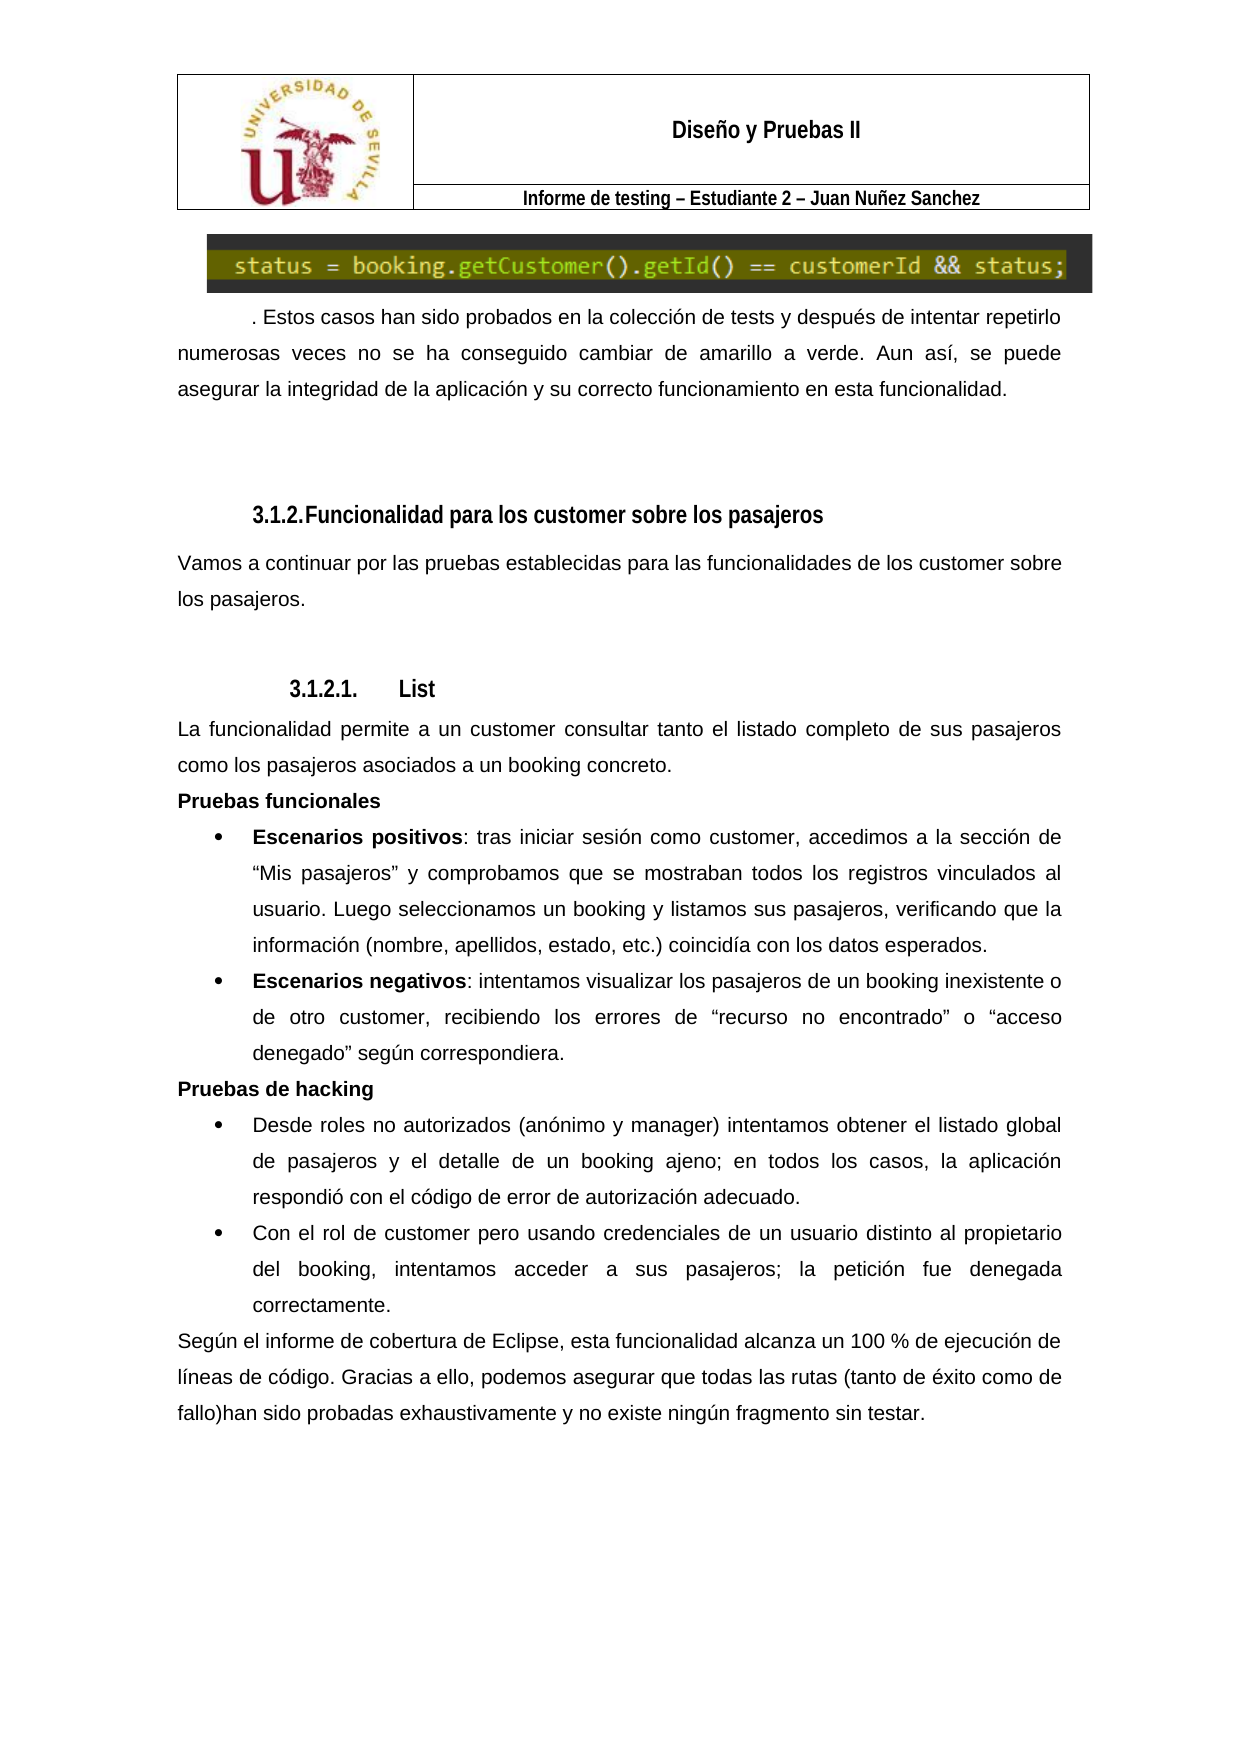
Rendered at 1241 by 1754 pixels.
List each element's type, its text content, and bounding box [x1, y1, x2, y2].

list Escenarios positivos: tras iniciar sesión como customer, accedimos a la sección de “Mis pasajeros” y comprobamos que se mostraban todos los registros vinculados al usuario. Luego seleccionamos un booking y listamos sus pasajeros, verificando que la información (nombre, apellidos, estado, etc.) coincidía con los datos esperados. [215, 825, 1063, 957]
text Pruebas funcionales [177, 789, 1063, 813]
list Escenarios negativos: intentamos visualizar los pasajeros de un booking inexistente o de otro customer, recibiendo los errores de “recurso no encontrado” o “acceso denegado” según correspondiera. [215, 969, 1063, 1065]
list Con el rol de customer pero usando credenciales de un usuario distinto al propietario del booking, intentamos acceder a sus pasajeros; la petición fue denegada correctamente. [215, 1221, 1063, 1317]
subtitle Funcionalidad para los customer sobre los pasajeros [252, 500, 1063, 529]
text La funcionalidad permite a un customer consultar tanto el listado completo de sus pasajeros como los pasajeros asociados a un booking concreto. [177, 717, 1063, 777]
text Vamos a continuar por las pruebas establecidas para las funcionalidades de los customer sobre los pasajeros. [177, 551, 1063, 611]
text Según el informe de cobertura de Eclipse, esta funcionalidad alcanza un 100 % de ejecución de líneas de código. Gracias a ello, podemos asegurar que todas las rutas (tanto de éxito como de fallo)han sido probadas exhaustivamente y no existe ningún fragmento sin testar. [177, 1329, 1063, 1424]
text Pruebas de hacking [177, 1077, 1063, 1101]
text . Estos casos han sido probados en la colección de tests y después de intentar repetirlo numerosas veces no se ha conseguido cambiar de amarillo a verde. Aun así, se puede asegurar la integridad de la aplicación y su correcto funcionamiento en esta funcionalidad. [177, 305, 1063, 401]
picture [206, 234, 1093, 293]
subtitle List [289, 674, 1063, 703]
picture [240, 77, 381, 207]
list Desde roles no autorizados (anónimo y manager) intentamos obtener el listado global de pasajeros y el detalle de un booking ajeno; en todos los casos, la aplicación respondió con el código de error de autorización adecuado. [215, 1113, 1063, 1209]
